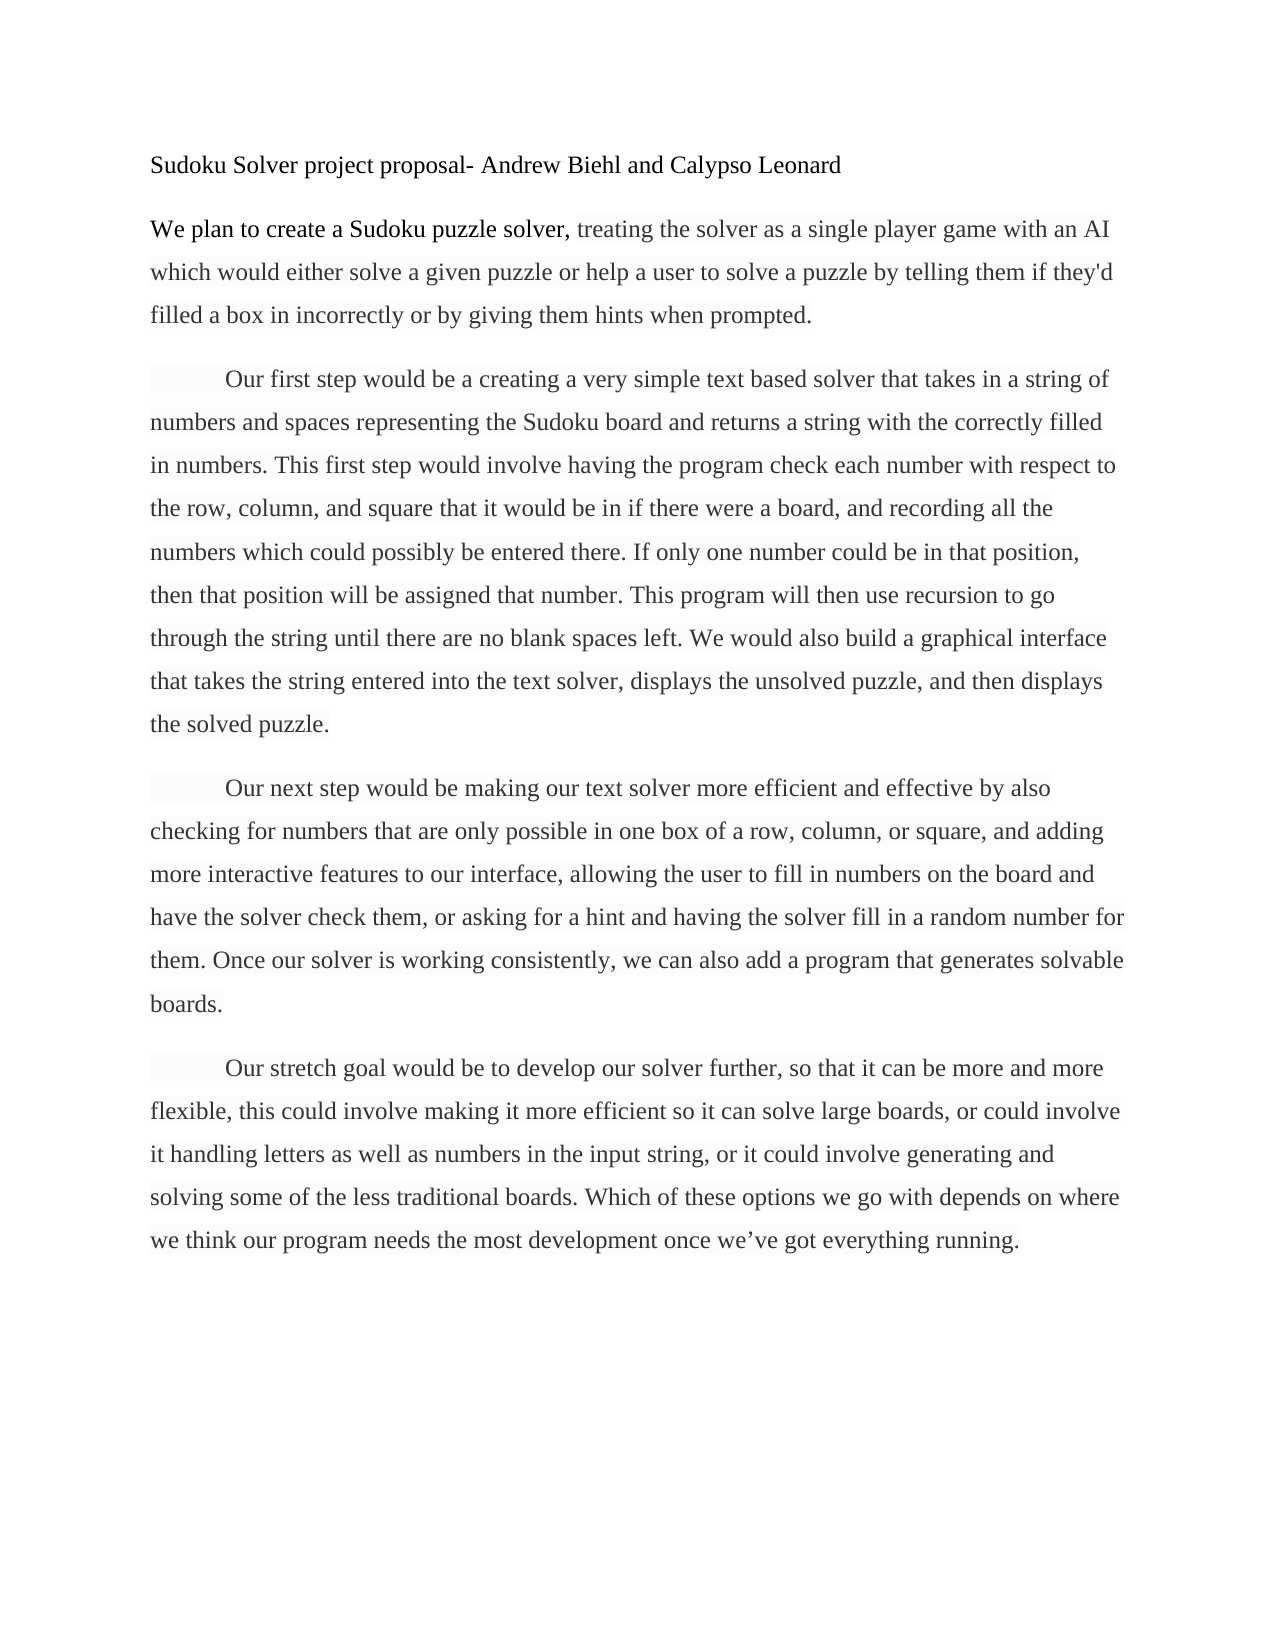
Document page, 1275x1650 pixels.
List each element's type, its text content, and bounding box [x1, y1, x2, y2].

text Our first step would be a creating a very simple text based solver that takes in a string of numbers and spaces representing the Sudoku board and returns a string with the correctly filled in numbers. This first step would involve having the program check each number with respect to the row, column, and square that it would be in if there were a board, and recording all the numbers which could possibly be entered there. If only one number could be in that position, then that position will be assigned that number. This program will then use recursion to go through the string until there are no blank spaces left. We would also build a graphical interface that takes the string entered into the text solver, displays the unsolved puzzle, and then displays the solved puzzle. [150, 364, 1125, 738]
text Sudoku Solver project proposal- Andrew Biehl and Calypso Leonard [150, 150, 1125, 179]
text Our next step would be making our text solver more efficient and effective by also checking for numbers that are only possible in one box of a row, column, or square, and adding more interactive features to our interface, allowing the user to fill in numbers on the board and have the solver check them, or asking for a hint and having the solver fill in a random number for them. Once our solver is working consistently, we can also add a program that generates solvable boards. [150, 931, 1125, 1017]
text We plan to create a Sudoku puzzle solver, treating the solver as a single player game with an AI which would either solve a given puzzle or help a user to solve a puzzle by telling them if they'd filled a box in incorrectly or by giving them hints when prompted. [150, 214, 1125, 329]
text Our stretch goal would be to develop our solver further, so that it can be more and more flexible, this could involve making it more efficient so it can solve large boards, or could involve it handling letters as well as numbers in the input string, or it could involve generating and solving some of the less traditional boards. Which of these options we go with depends on where we think our program needs the most development once we’ve got everything running. [150, 1053, 1125, 1254]
text Our next step would be making our text solver more efficient and effective by also checking for numbers that are only possible in one box of a row, column, or square, and adding more interactive features to our interface, allowing the user to fill in numbers on the board and have the solver check them, or asking for a hint and having the solver fill in a random number for them. Once our solver is working consistently, we can also add a program that generates solvable boards. [150, 773, 1125, 903]
